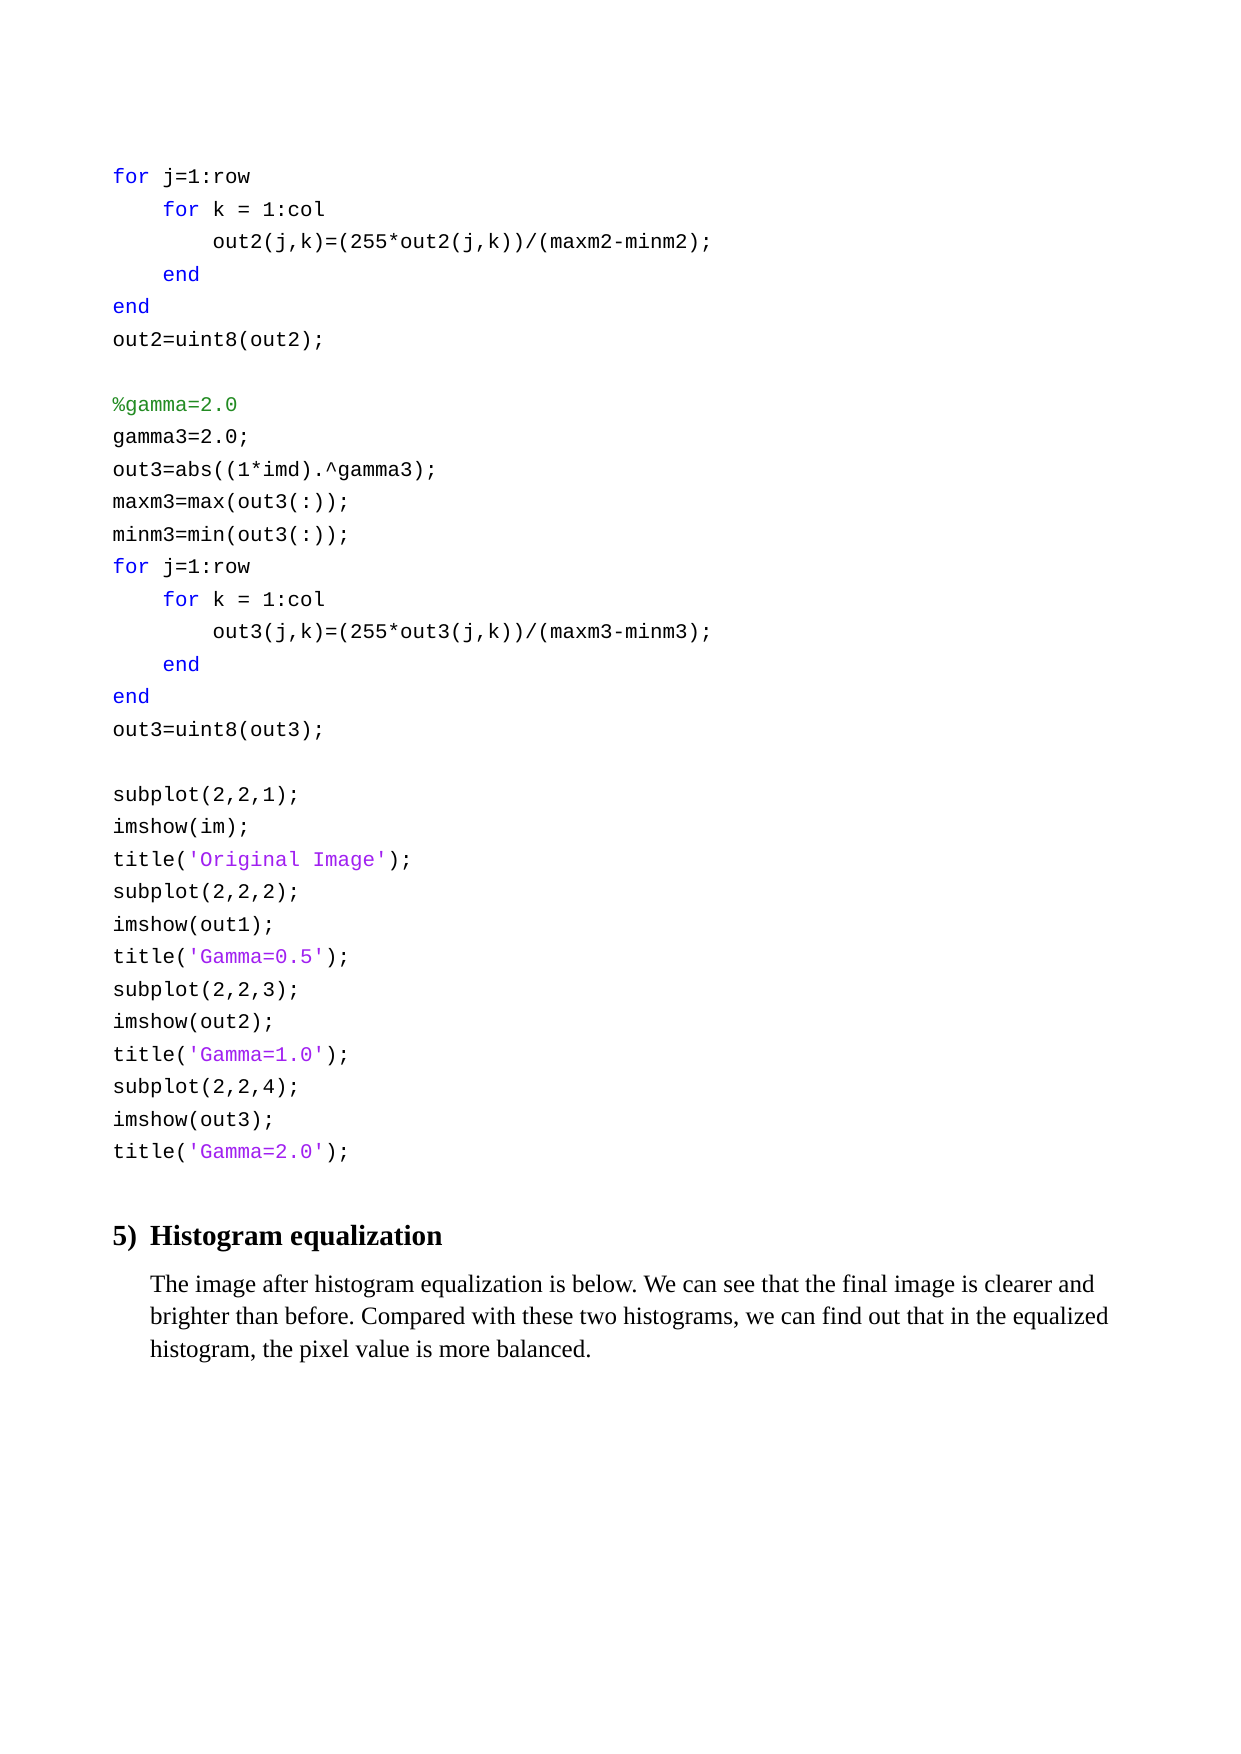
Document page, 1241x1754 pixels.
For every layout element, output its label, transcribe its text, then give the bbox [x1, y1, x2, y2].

text title('Gamma=2.0'); [112, 1137, 1128, 1169]
text imshow(im); [112, 812, 1128, 844]
text title('Gamma=1.0'); [112, 1039, 1128, 1072]
text subplot(2,2,2); [112, 877, 1128, 909]
text maxm3=max(out3(:)); [112, 487, 1128, 519]
text imshow(out1); [112, 909, 1128, 942]
text end [112, 649, 1128, 682]
text gamma3=2.0; [112, 422, 1128, 454]
text out3=abs((1*imd).^gamma3); [112, 454, 1128, 487]
text imshow(out3); [112, 1104, 1128, 1137]
text for k = 1:col [112, 194, 1128, 227]
text subplot(2,2,3); [112, 974, 1128, 1007]
text %gamma=2.0 [112, 389, 1128, 422]
text end [112, 259, 1128, 292]
list Histogram equalization [112, 1202, 1128, 1267]
text end [112, 292, 1128, 324]
text subplot(2,2,4); [112, 1072, 1128, 1104]
text for j=1:row [112, 552, 1128, 584]
text for j=1:row [112, 162, 1128, 194]
text The image after histogram equalization is below. We can see that the final image is clearer and brighter than before. Compared with these two histograms, we can find out that in the equalized histogram, the pixel value is more balanced. [150, 1267, 1128, 1364]
text out3(j,k)=(255*out3(j,k))/(maxm3-minm3); [112, 617, 1128, 649]
text minm3=min(out3(:)); [112, 519, 1128, 552]
text end [112, 682, 1128, 714]
text out2=uint8(out2); [112, 324, 1128, 357]
text title('Original Image'); [112, 844, 1128, 877]
text imshow(out2); [112, 1007, 1128, 1039]
text title('Gamma=0.5'); [112, 942, 1128, 974]
text out2(j,k)=(255*out2(j,k))/(maxm2-minm2); [112, 227, 1128, 259]
text subplot(2,2,1); [112, 779, 1128, 812]
text for k = 1:col [112, 584, 1128, 617]
text out3=uint8(out3); [112, 714, 1128, 747]
